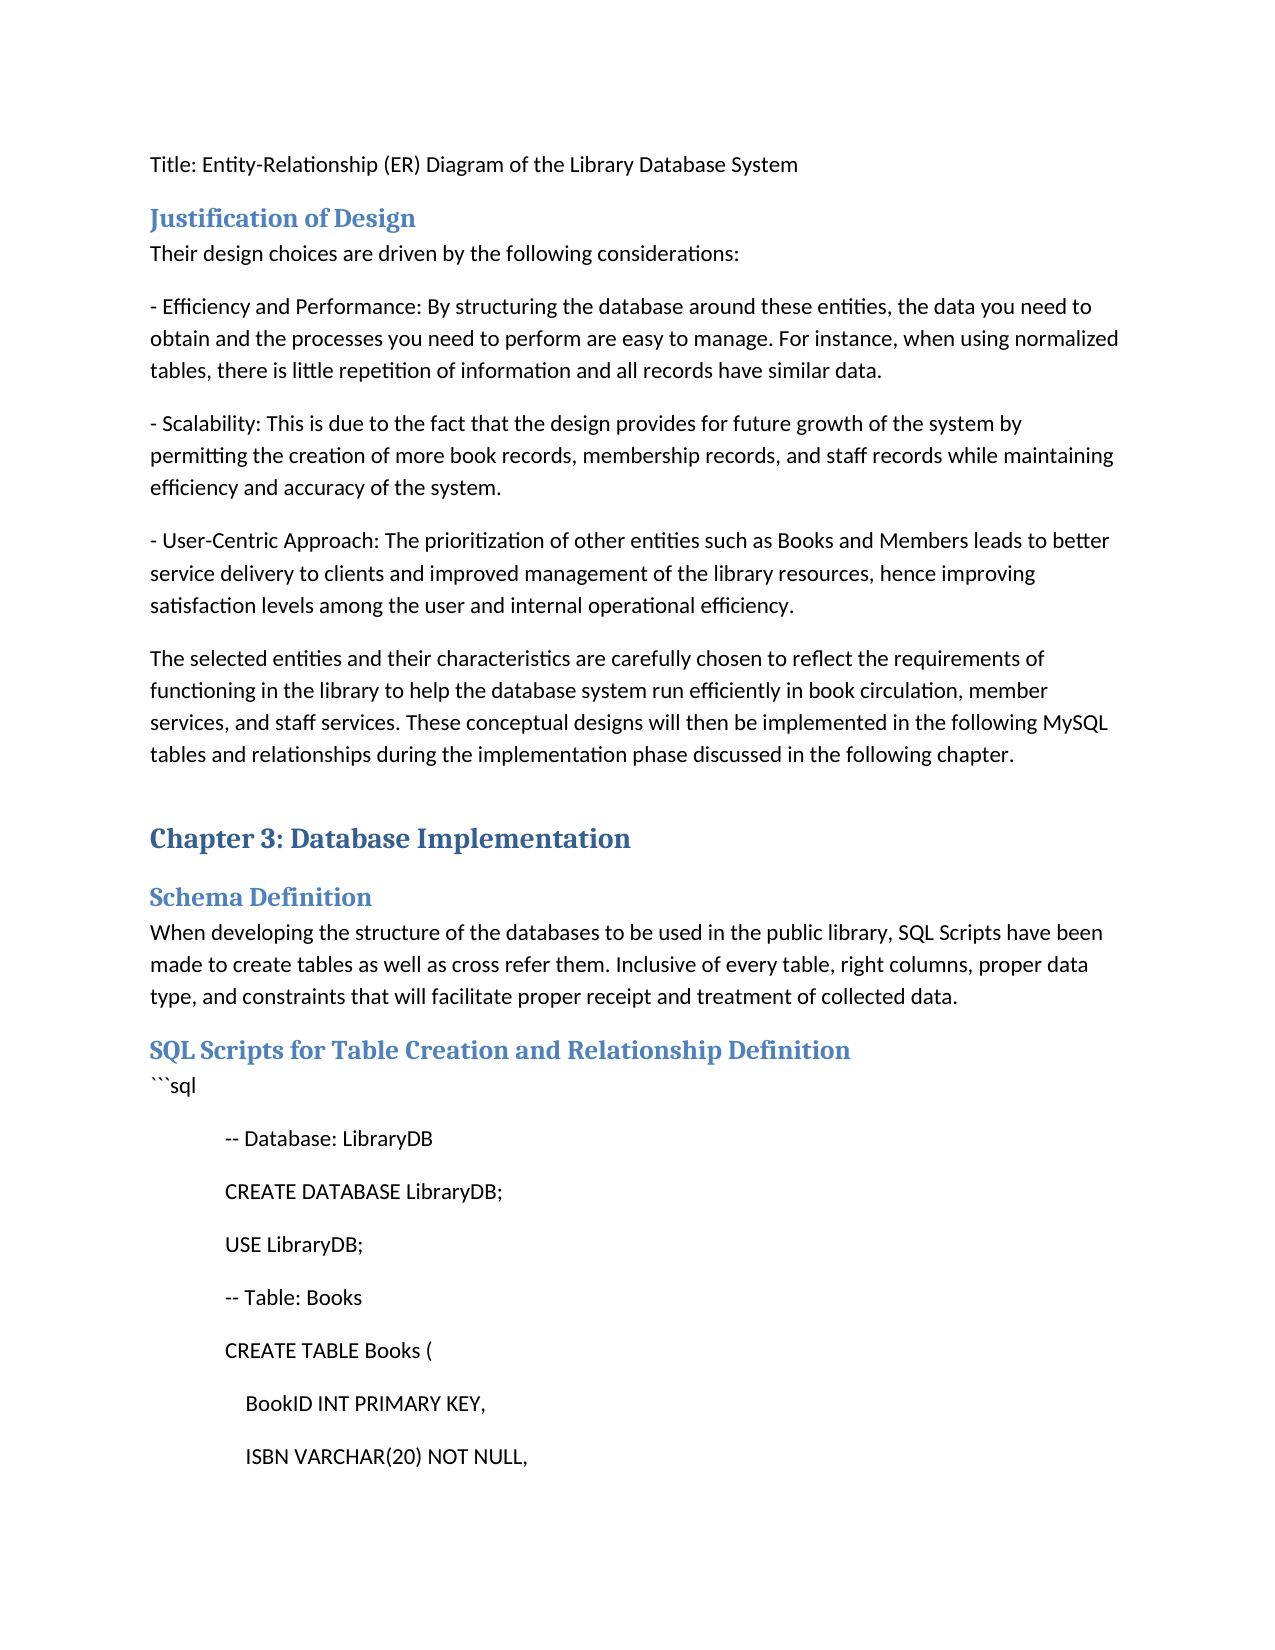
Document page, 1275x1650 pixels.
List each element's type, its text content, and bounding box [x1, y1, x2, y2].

text - Efficiency and Performance: By structuring the database around these entities, the data you need to obtain and the processes you need to perform are easy to manage. For instance, when using normalized tables, there is little repetition of information and all records have similar data. [150, 292, 1125, 384]
text CREATE DATABASE LibraryDB; [150, 1177, 1125, 1205]
text Title: Entity-Relationship (ER) Diagram of the Library Database System [150, 150, 1125, 178]
text -- Database: LibraryDB [150, 1124, 1125, 1152]
subtitle Schema Definition [150, 882, 1125, 913]
text ISBN VARCHAR(20) NOT NULL, [225, 1442, 1125, 1470]
subtitle Justification of Design [150, 203, 1125, 234]
subtitle Chapter 3: Database Implementation [150, 823, 1125, 856]
subtitle SQL Scripts for Table Creation and Relationship Definition [150, 1035, 1125, 1066]
text CREATE TABLE Books ( [225, 1336, 1125, 1364]
text - Scalability: This is due to the fact that the design provides for future growth of the system by permitting the creation of more book records, membership records, and staff records while maintaining efficiency and accuracy of the system. [150, 409, 1125, 502]
text ```sql [150, 1071, 1125, 1099]
text The selected entities and their characteristics are carefully chosen to reflect the requirements of functioning in the library to help the database system run efficiently in book circulation, member services, and staff services. These conceptual designs will then be implemented in the following MySQL tables and relationships during the implementation phase discussed in the following chapter. [150, 644, 1125, 768]
text USE LibraryDB; [150, 1230, 1125, 1258]
text - User-Centric Approach: The prioritization of other entities such as Books and Members leads to better service delivery to clients and improved management of the library resources, hence improving satisfaction levels among the user and internal operational efficiency. [150, 527, 1125, 619]
text When developing the structure of the databases to be used in the public library, SQL Scripts have been made to create tables as well as cross refer them. Inclusive of every table, right columns, proper data type, and constraints that will facilitate proper receipt and treatment of collected data. [150, 918, 1125, 1010]
text BookID INT PRIMARY KEY, [225, 1389, 1125, 1417]
text -- Table: Books [225, 1283, 1125, 1311]
text Their design choices are driven by the following considerations: [150, 239, 1125, 267]
